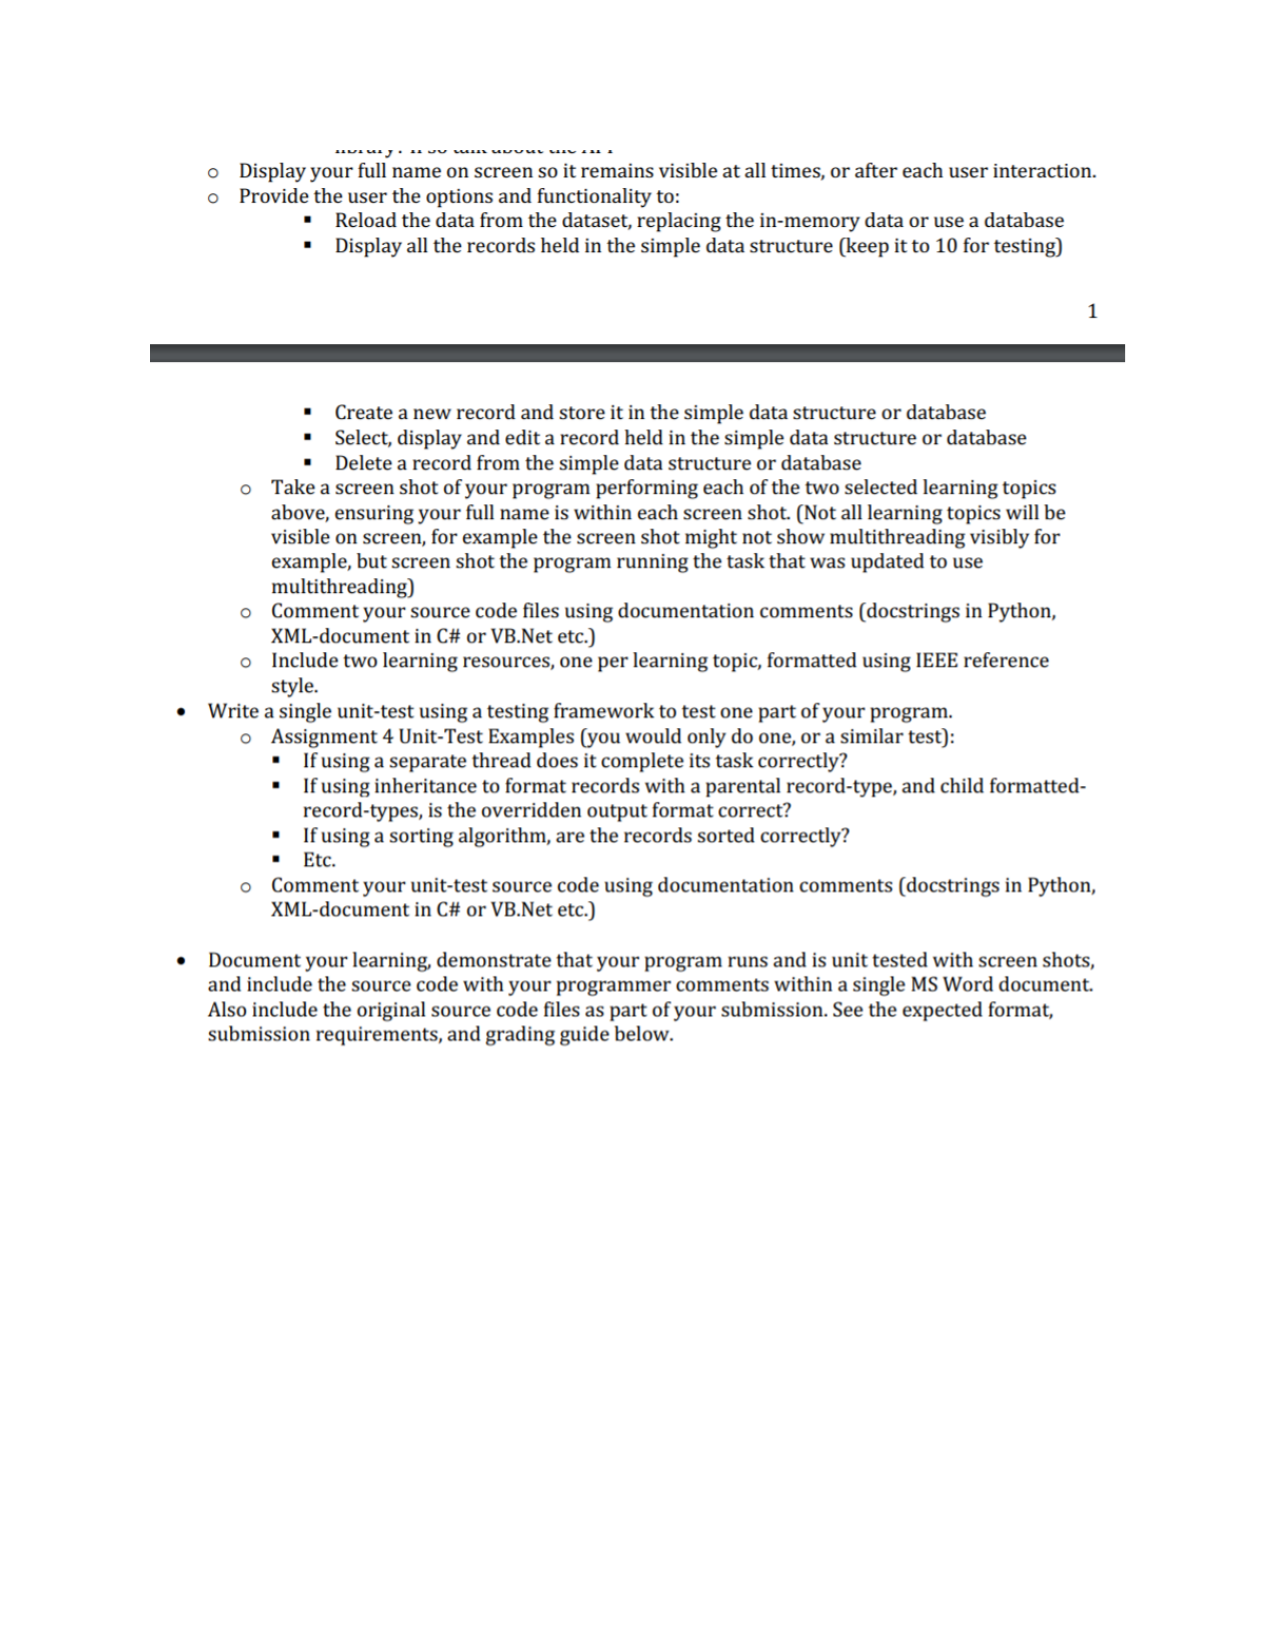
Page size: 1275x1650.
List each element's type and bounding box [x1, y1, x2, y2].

picture [150, 150, 1125, 1074]
